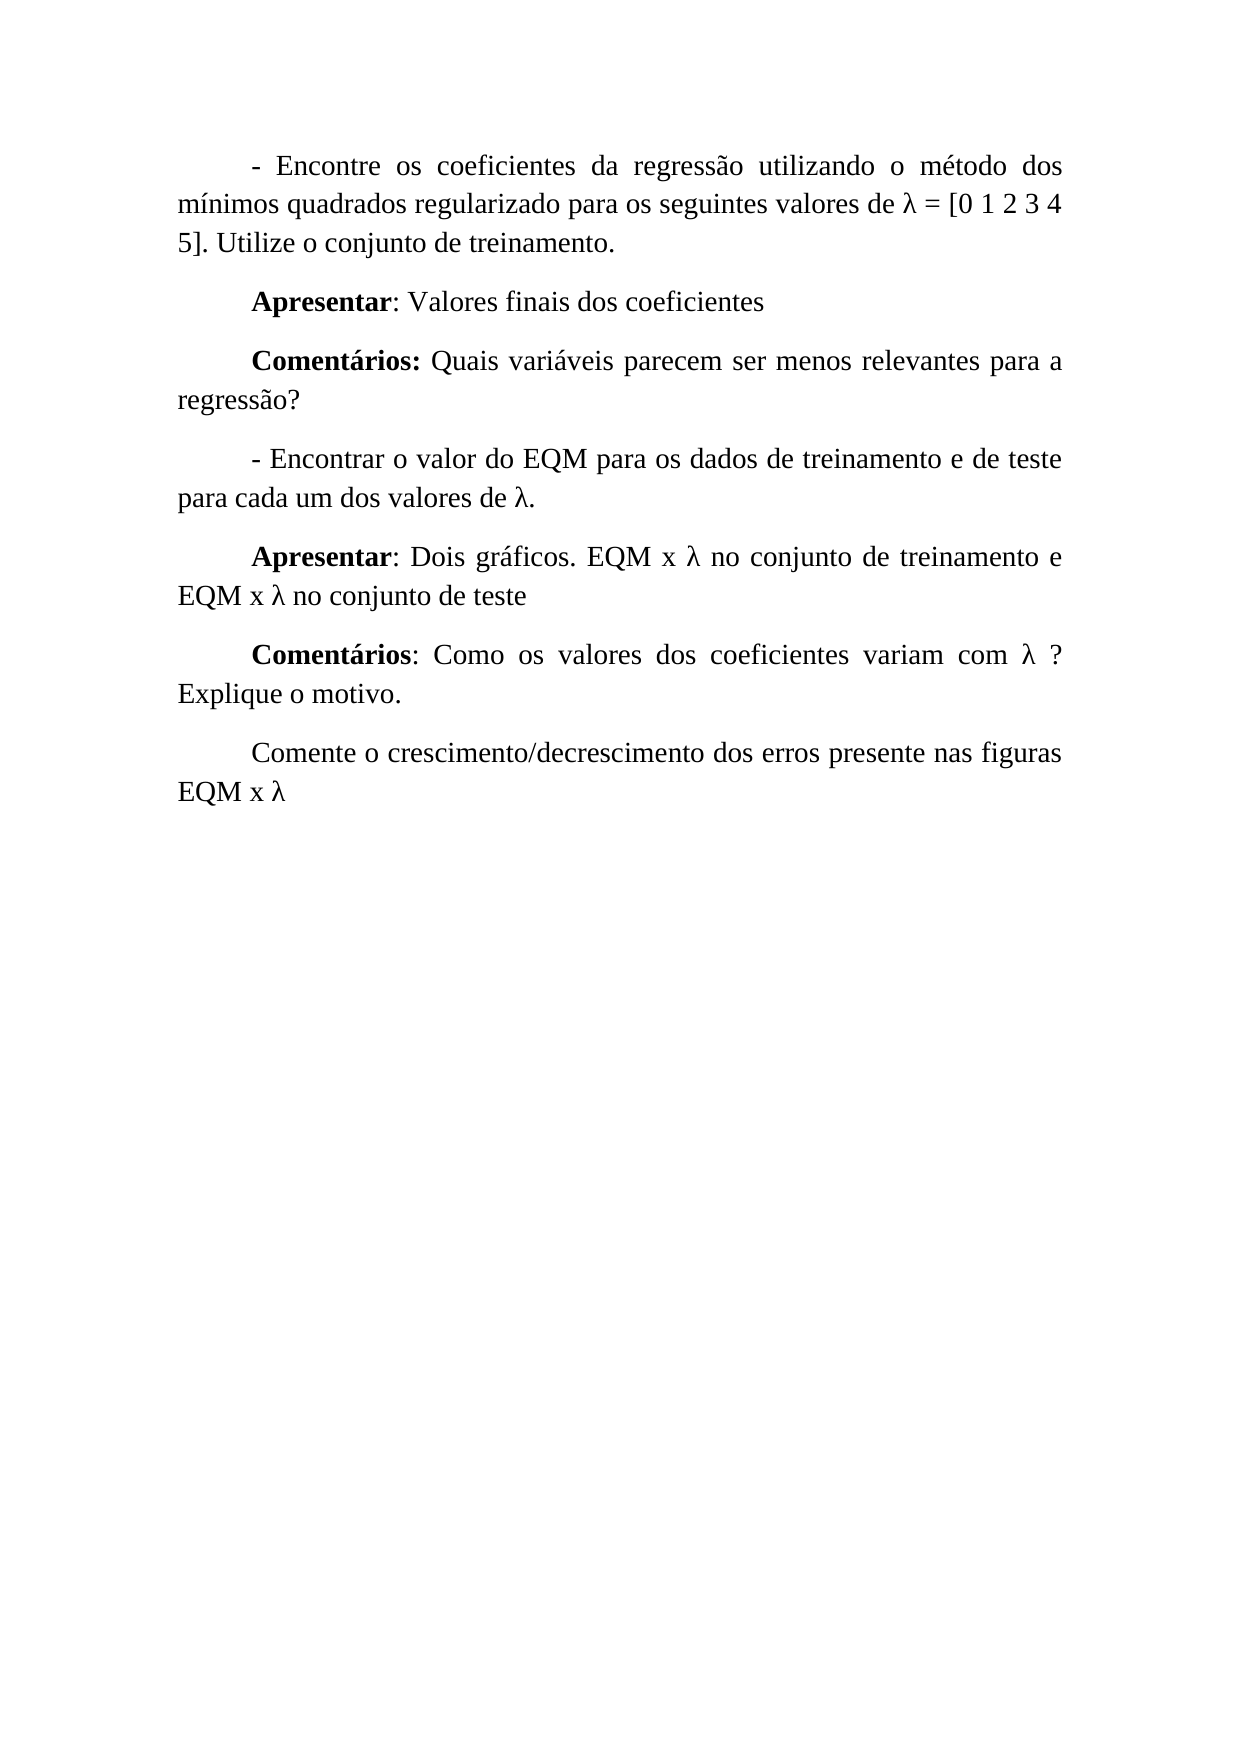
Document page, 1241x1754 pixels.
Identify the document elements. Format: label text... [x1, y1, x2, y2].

text Apresentar: Dois gráficos. EQM x λ no conjunto de treinamento e EQM x λ no conjunto de teste [177, 539, 1063, 611]
text Comente o crescimento/decrescimento dos erros presente nas figuras EQM x λ [177, 735, 1063, 807]
text Comentários: Quais variáveis parecem ser menos relevantes para a regressão? [177, 343, 1063, 416]
text - Encontrar o valor do EQM para os dados de treinamento e de teste para cada um dos valores de λ. [177, 441, 1063, 513]
text Comentários: Como os valores dos coeficientes variam com λ ? Explique o motivo. [177, 637, 1063, 709]
text Apresentar: Valores finais dos coeficientes [177, 284, 1063, 318]
